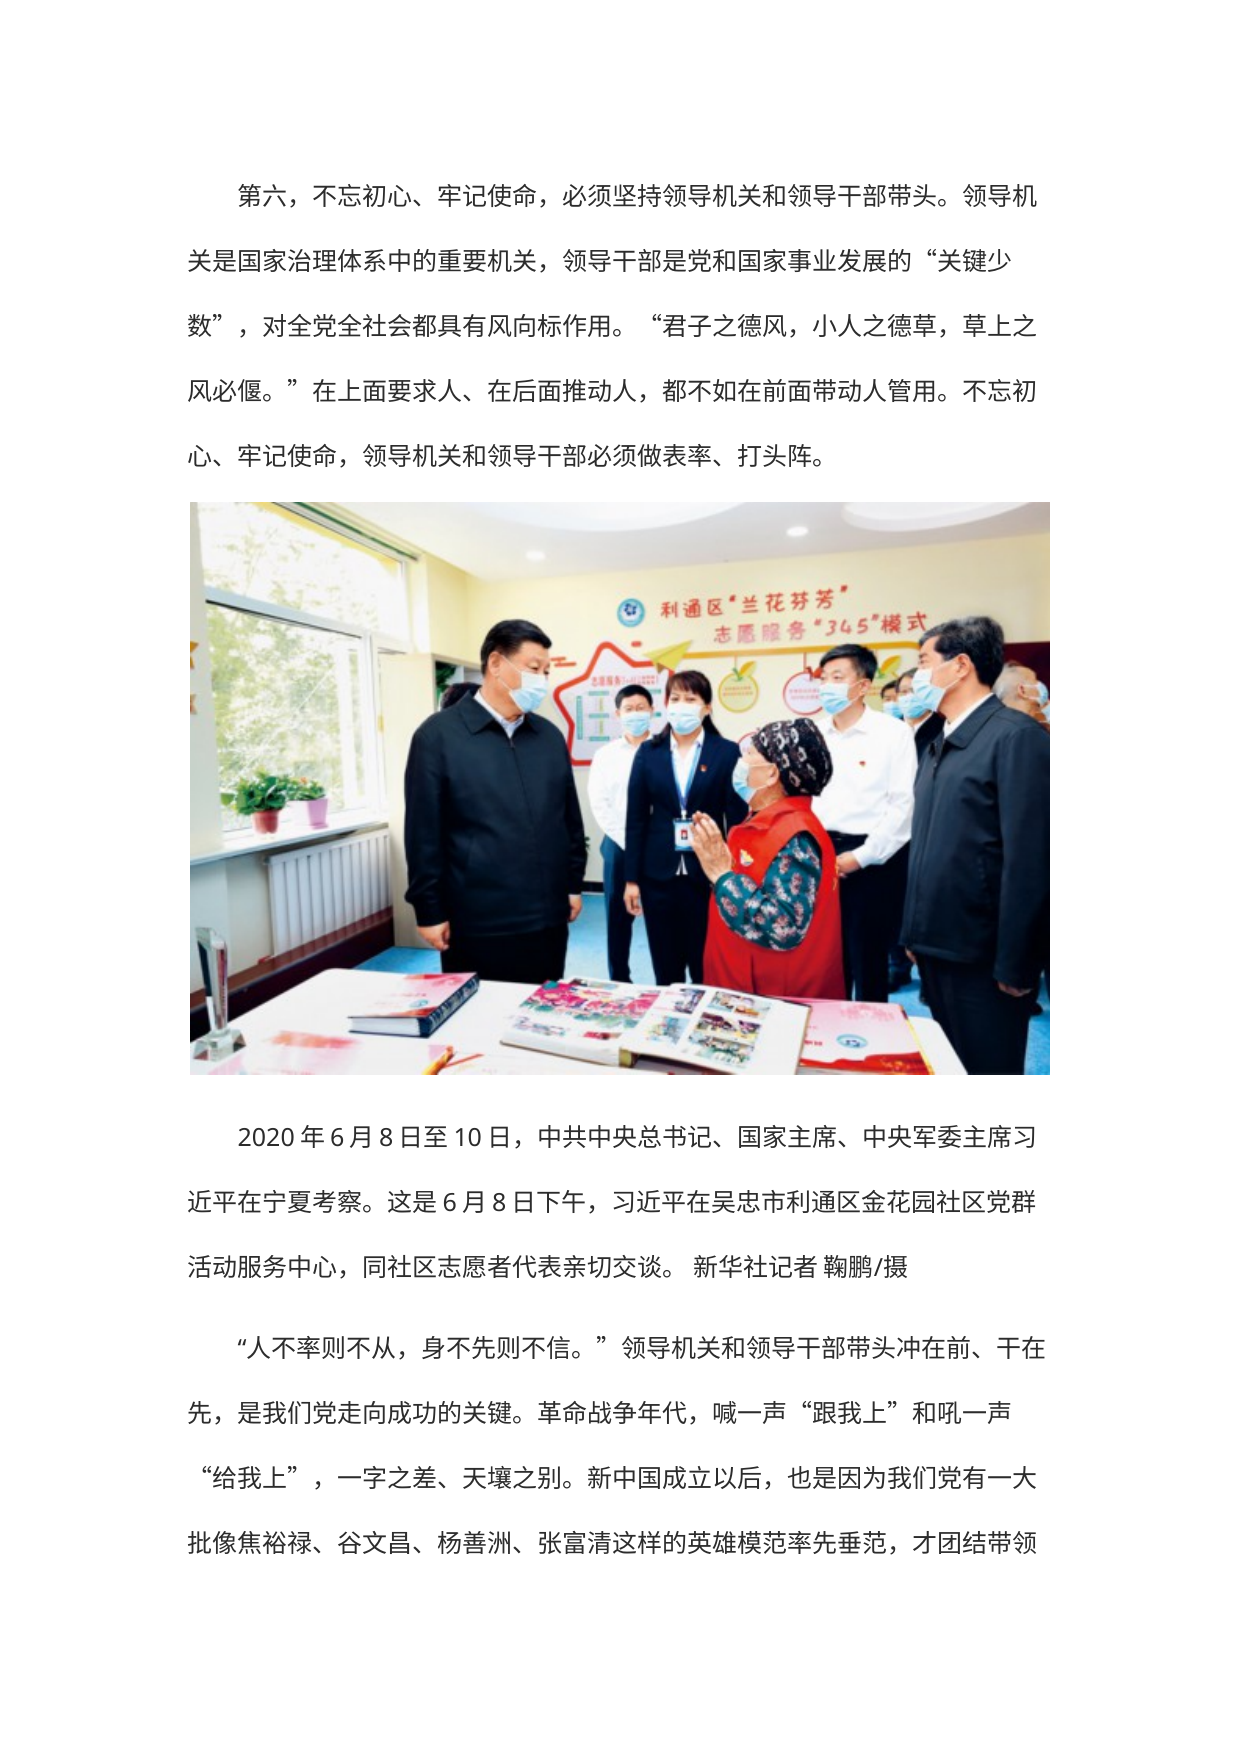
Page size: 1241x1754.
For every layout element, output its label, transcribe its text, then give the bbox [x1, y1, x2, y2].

text 第六，不忘初心、牢记使命，必须坚持领导机关和领导干部带头。领导机关是国家治理体系中的重要机关，领导干部是党和国家事业发展的“关键少数”，对全党全社会都具有风向标作用。“君子之德风，小人之德草，草上之风必偃。”在上面要求人、在后面推动人，都不如在前面带动人管用。不忘初心、牢记使命，领导机关和领导干部必须做表率、打头阵。 [187, 162, 1053, 487]
picture [190, 502, 1050, 1075]
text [187, 1314, 1053, 1574]
text 2020年6月8日至10日，中共中央总书记、国家主席、中央军委主席习近平在宁夏考察。这是6月8日下午，习近平在吴忠市利通区金花园社区党群活动服务中心，同社区志愿者代表亲切交谈。 新华社记者 鞠鹏/摄 [187, 1103, 1053, 1298]
